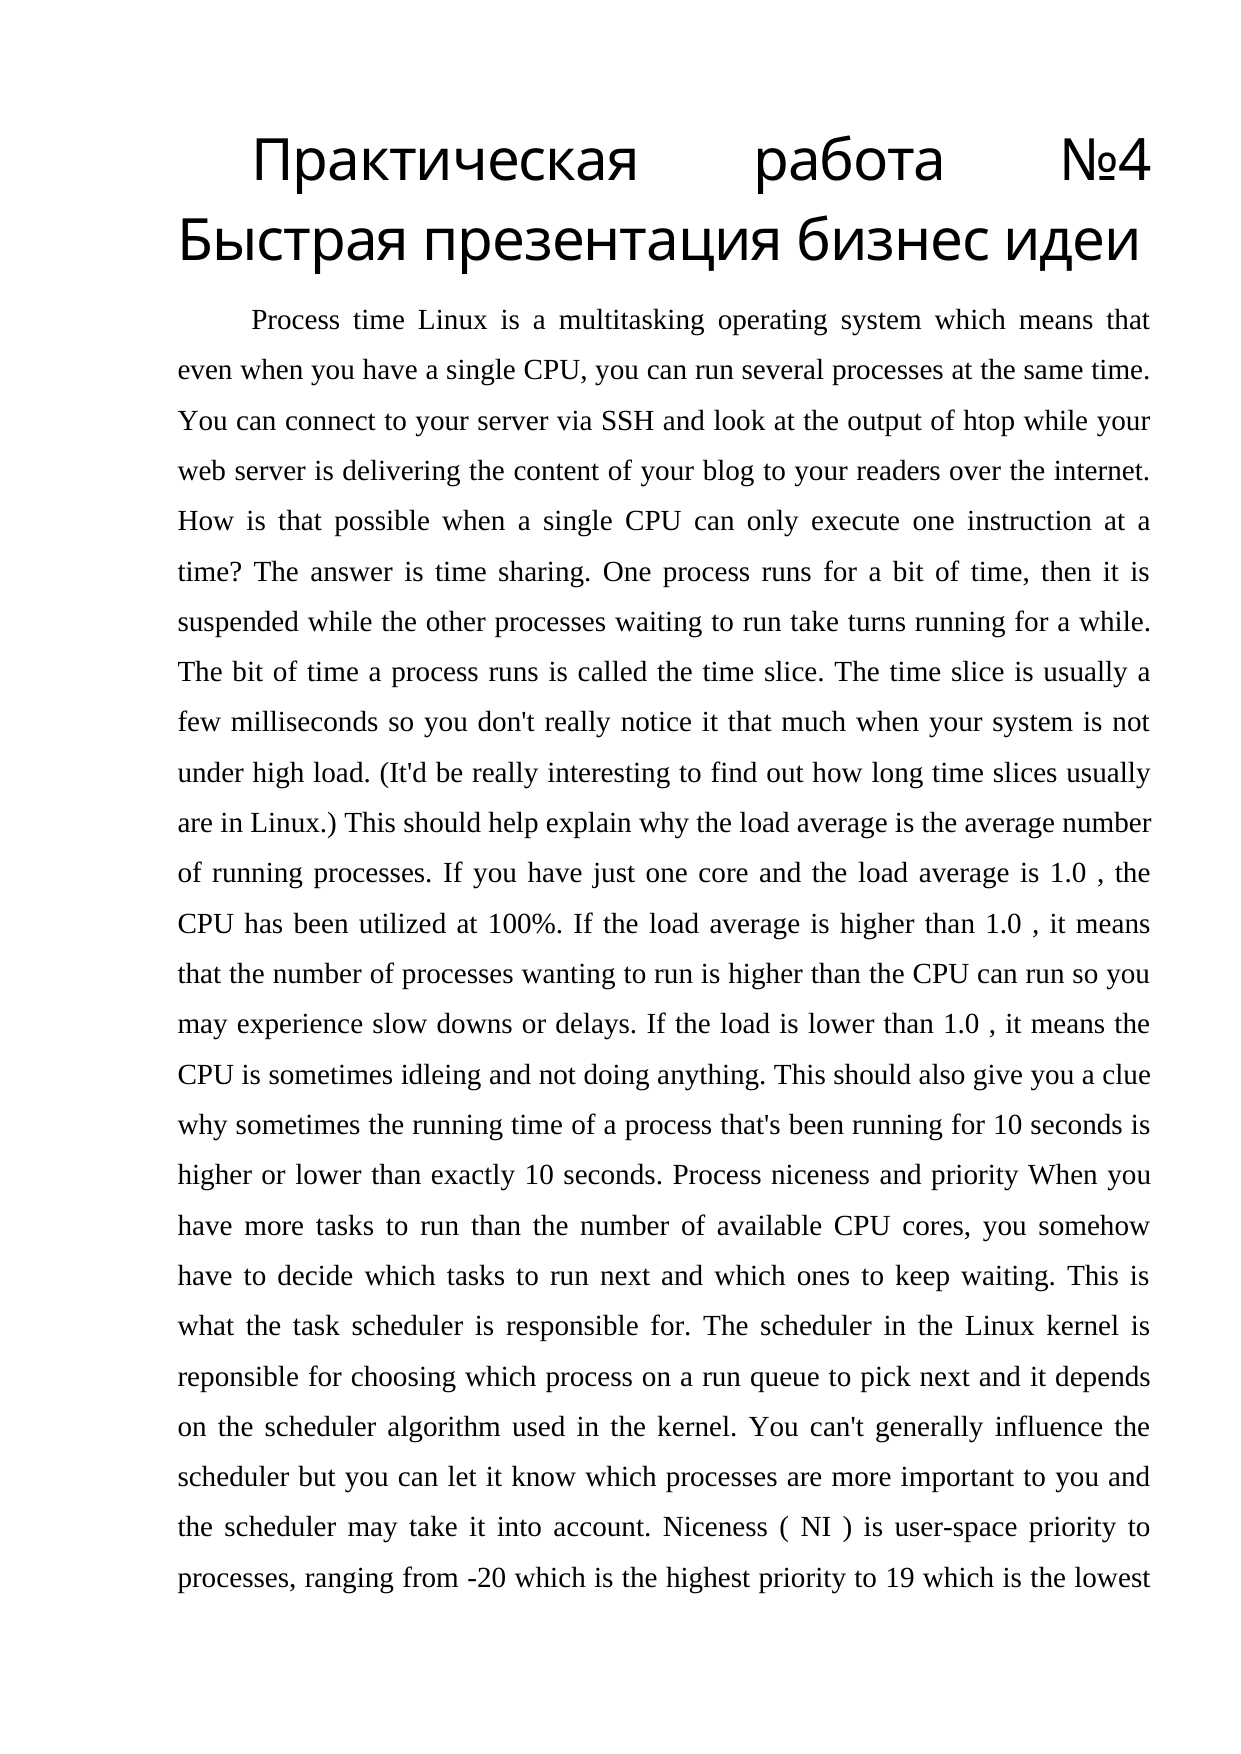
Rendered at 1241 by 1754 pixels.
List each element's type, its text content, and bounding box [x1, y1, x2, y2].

title Практическая работа №4 Быстрая презентация бизнес идеи [177, 118, 1152, 277]
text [177, 302, 1152, 1593]
